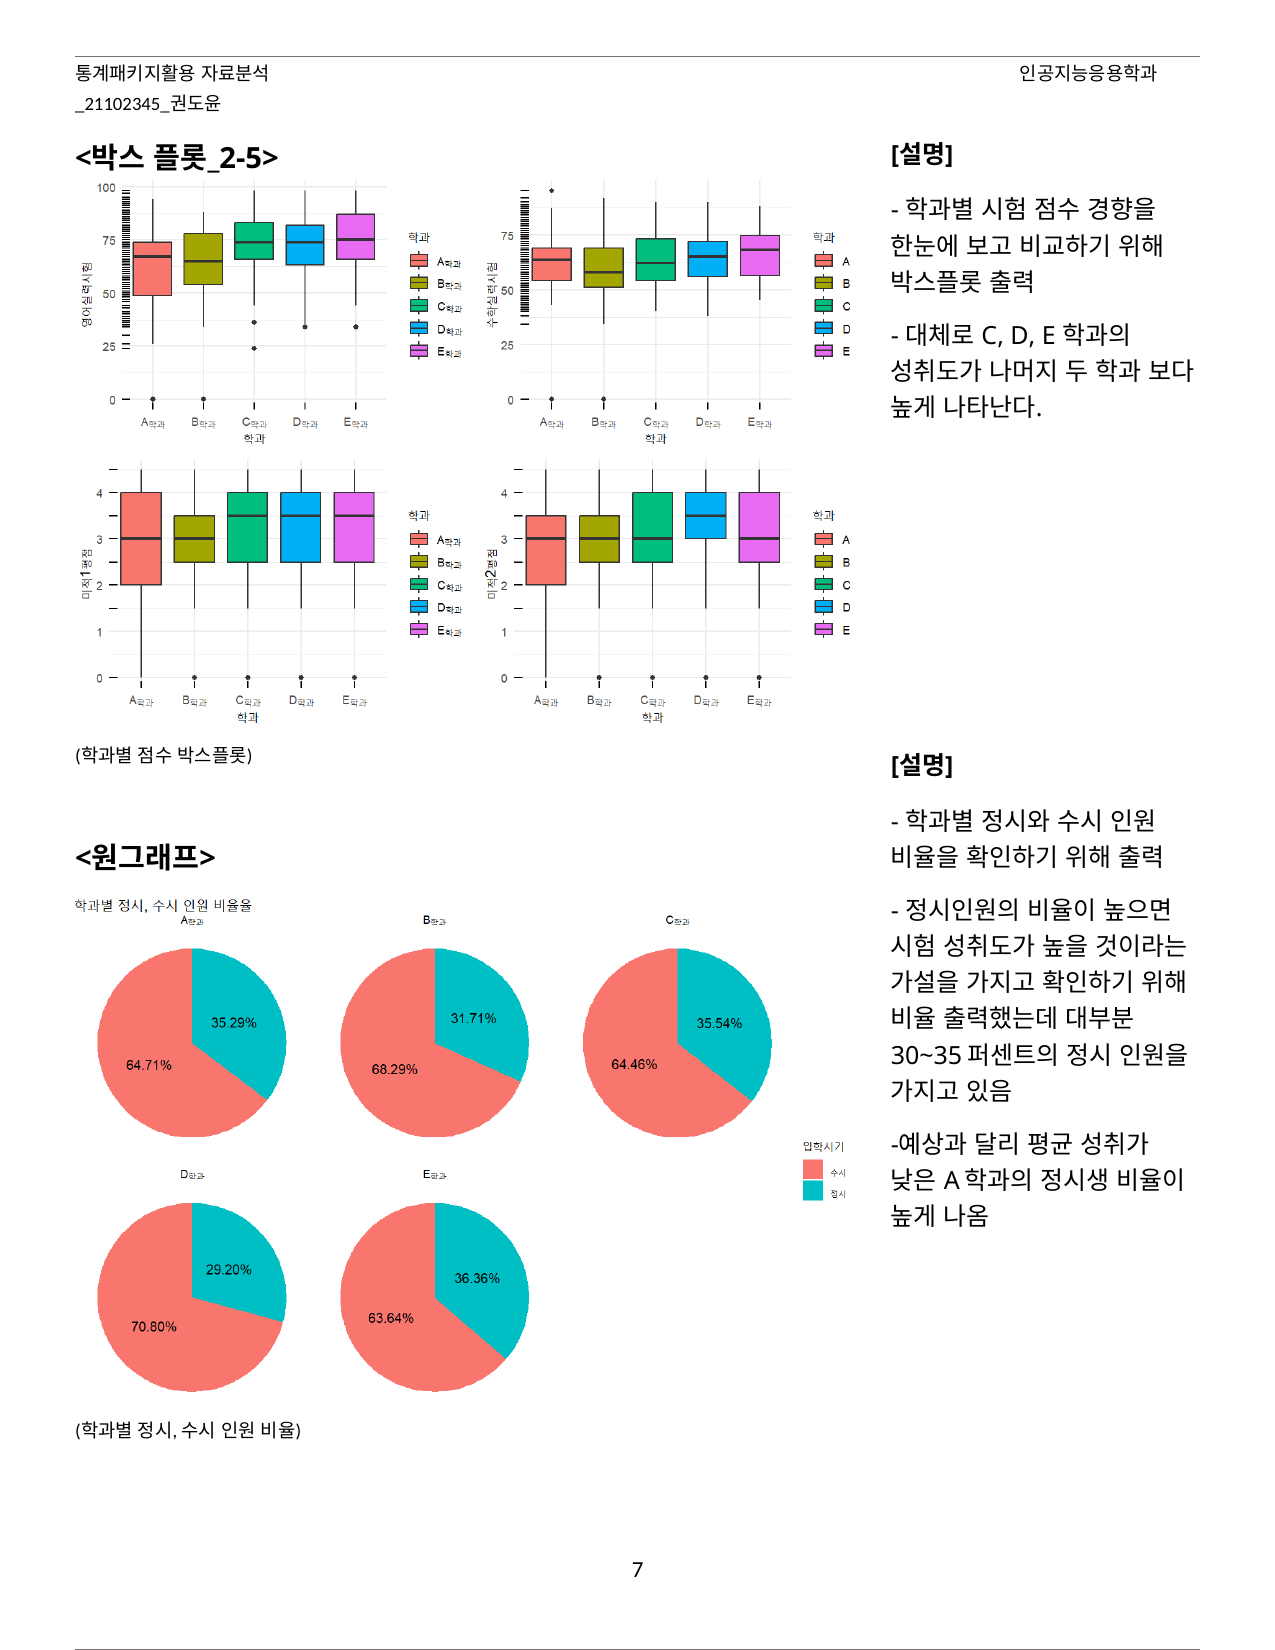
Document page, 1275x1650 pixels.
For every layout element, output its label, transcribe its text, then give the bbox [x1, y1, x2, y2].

text - 정시인원의 비율이 높으면 시험 성취도가 높을 것이라는 가설을 가지고 확인하기 위해 비율 출력했는데 대부분 30~35퍼센트의 정시 인원을 가지고 있음 [891, 890, 1200, 1108]
text - 대체로 C, D, E 학과의 성취도가 나머지 두 학과 보다 높게 나타난다. [891, 315, 1200, 424]
text [설명] [891, 134, 1200, 171]
text -예상과 달리 평균 성취가 낮은 A학과의 정시생 비율이 높게 나옴 [891, 1124, 1200, 1233]
text <원그래프> [75, 835, 810, 877]
text - 학과별 시험 점수 경향을 한눈에 보고 비교하기 위해 박스플롯 출력 [891, 190, 1200, 299]
text - 학과별 정시와 수시 인원 비율을 확인하기 위해 출력 [891, 801, 1200, 873]
text (학과별 정시, 수시 인원 비율) [75, 1416, 735, 1443]
text <박스 플롯_2-5> [75, 134, 810, 176]
text (학과별 점수 박스플롯) [75, 740, 735, 767]
picture [75, 893, 846, 1399]
picture [75, 176, 851, 724]
text [설명] [891, 745, 1200, 781]
